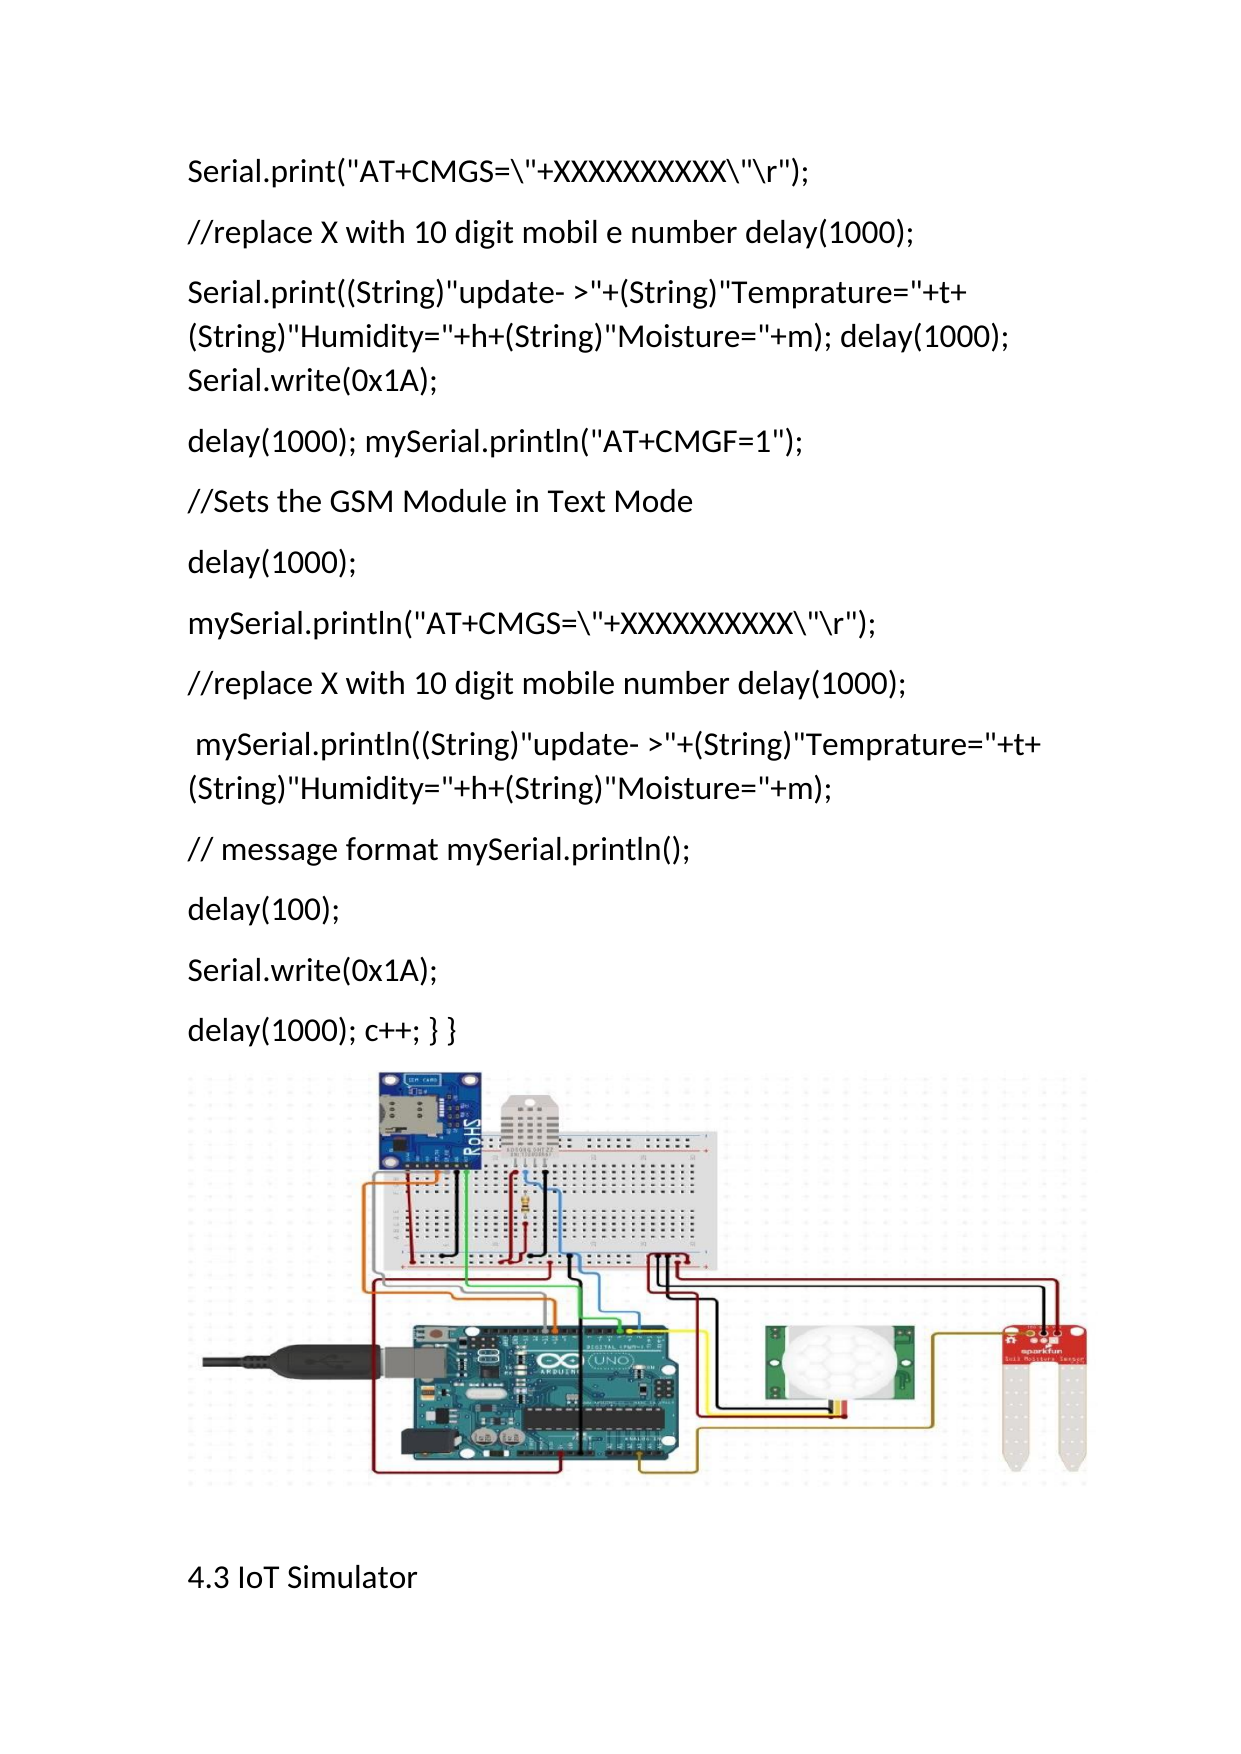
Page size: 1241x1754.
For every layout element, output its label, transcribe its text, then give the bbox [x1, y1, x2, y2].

text delay(1000); [187, 541, 1090, 582]
text mySerial.println((String)"update- >"+(String)"Temprature="+t+(String)"Humidity="+h+(String)"Moisture="+m); [187, 723, 1090, 808]
text delay(1000); mySerial.println("AT+CMGF=1"); [187, 420, 1090, 461]
text //replace X with 10 digit mobile number delay(1000); [187, 662, 1090, 703]
text 4.3 IoT Simulator [187, 1556, 1090, 1597]
text delay(100); [187, 888, 1090, 929]
text Serial.write(0x1A); [187, 949, 1090, 989]
text mySerial.println("AT+CMGS=\"+XXXXXXXXXX\"\r"); [187, 602, 1090, 642]
text //replace X with 10 digit mobil e number delay(1000); [187, 211, 1090, 251]
picture [187, 1070, 1128, 1537]
text // message format mySerial.println(); [187, 827, 1090, 868]
text //Sets the GSM Module in Text Mode [187, 480, 1090, 521]
text Serial.print("AT+CMGS=\"+XXXXXXXXXX\"\r"); [187, 150, 1090, 191]
text delay(1000); c++; } } [187, 1009, 1090, 1050]
text Serial.print((String)"update- >"+(String)"Temprature="+t+(String)"Humidity="+h+(String)"Moisture="+m); delay(1000); Serial.write(0x1A); [187, 271, 1090, 400]
